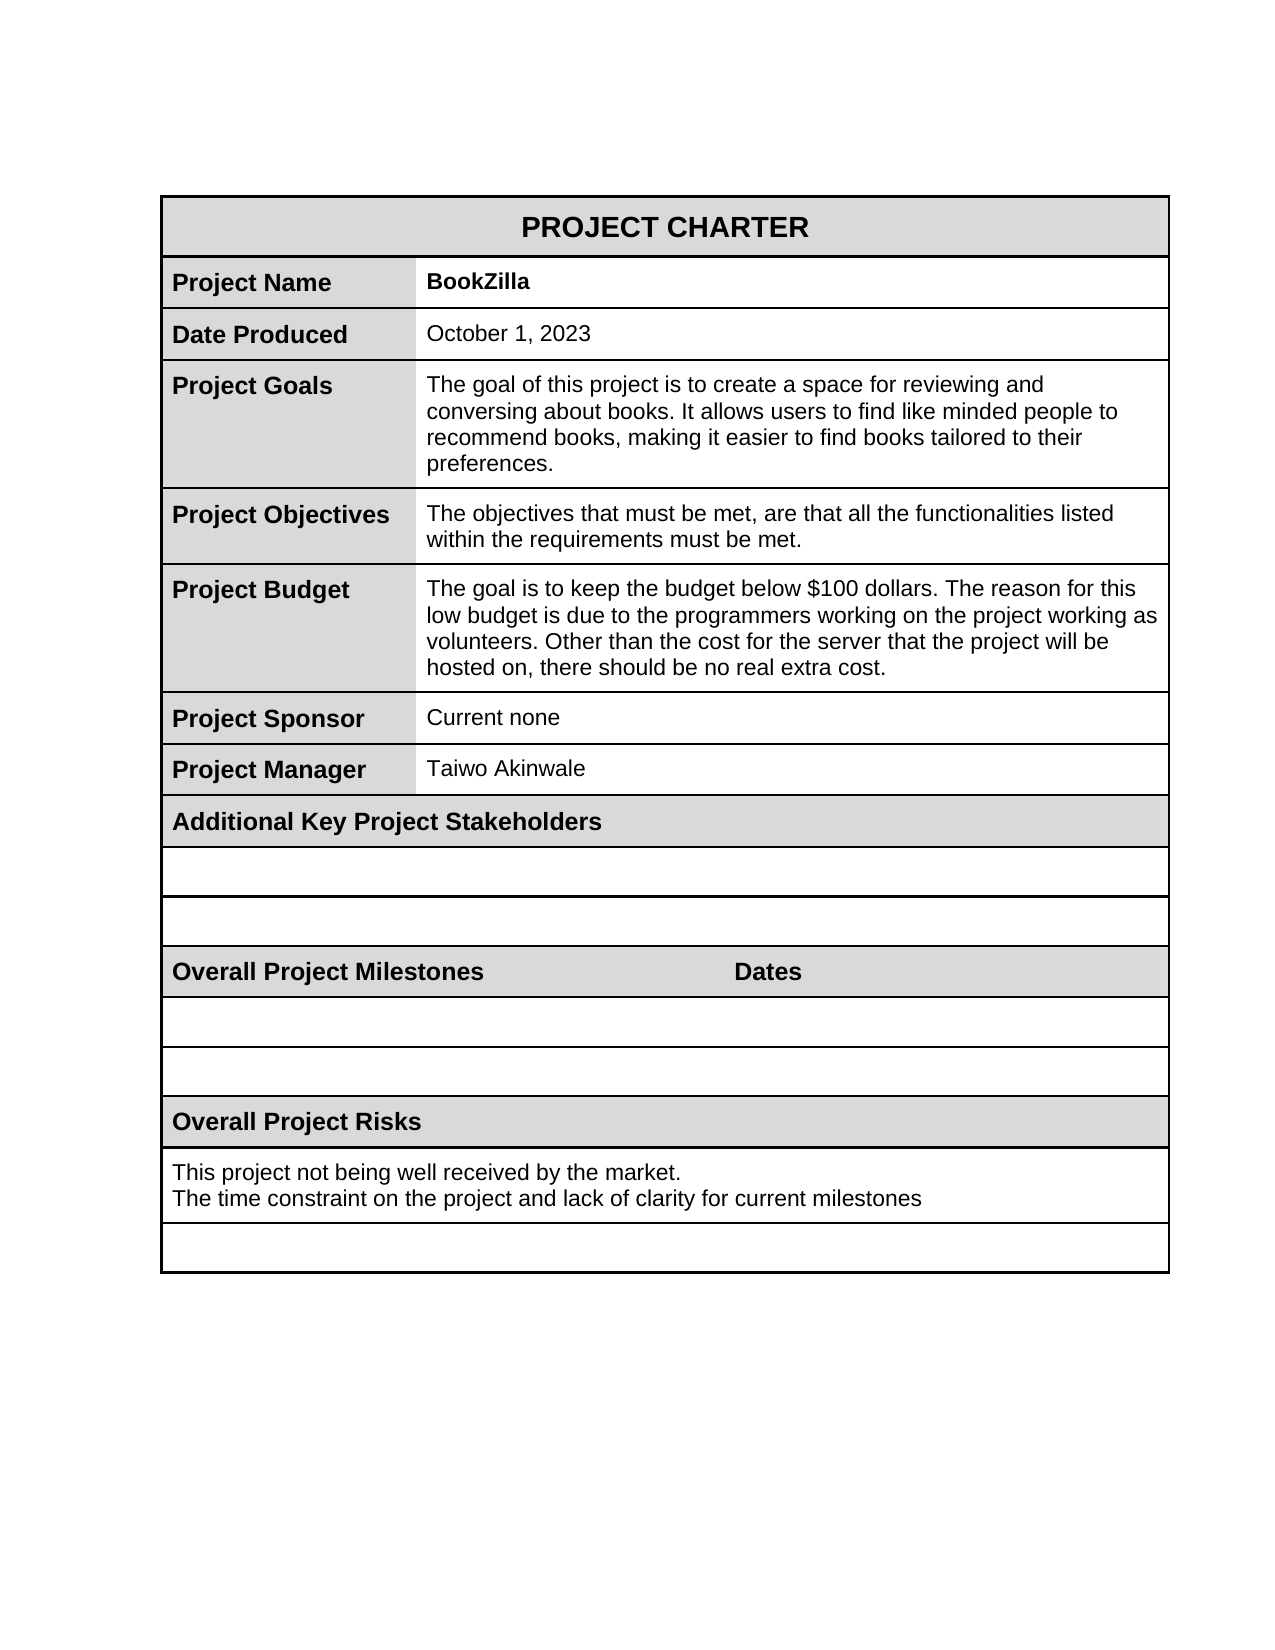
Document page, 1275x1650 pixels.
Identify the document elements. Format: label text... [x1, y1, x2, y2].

table_cell This project not being well received by the market. The time constraint on the project and lack of clarity for current milestones [163, 1149, 1168, 1222]
table_cell [163, 1224, 1168, 1271]
table_cell Taiwo Akinwale [416, 745, 1168, 794]
table_cell Current none [416, 693, 1168, 743]
table_cell [724, 998, 1168, 1046]
table_cell Project Name [163, 258, 416, 307]
table_cell The objectives that must be met, are that all the functionalities listed within the requirements must be met. [416, 489, 1168, 563]
table_cell Dates [724, 947, 1168, 996]
table_cell [163, 998, 724, 1046]
table_cell BookZilla [416, 258, 1168, 307]
table_cell Overall Project Milestones [163, 947, 724, 996]
table_header PROJECT CHARTER [163, 198, 1168, 255]
table_cell The goal of this project is to create a space for reviewing and conversing about books. It allows users to find like minded people to recommend books, making it easier to find books tailored to their preferences. [416, 361, 1168, 487]
table_cell [163, 898, 1168, 944]
table_cell Additional Key Project Stakeholders [163, 796, 1168, 846]
table_cell Project Manager [163, 745, 416, 794]
table_cell Project Budget [163, 565, 416, 691]
table_cell Project Objectives [163, 489, 416, 563]
table_cell The goal is to keep the budget below $100 dollars. The reason for this low budget is due to the programmers working on the project working as volunteers. Other than the cost for the server that the project will be hosted on, there should be no real extra cost. [416, 565, 1168, 691]
table_cell October 1, 2023 [416, 309, 1168, 359]
table_cell Project Sponsor [163, 693, 416, 743]
table_cell [163, 848, 1168, 895]
table_cell Overall Project Risks [163, 1097, 1168, 1146]
table_cell [163, 1048, 724, 1095]
table_cell Project Goals [163, 361, 416, 487]
table_cell Date Produced [163, 309, 416, 359]
table_cell [724, 1048, 1168, 1095]
